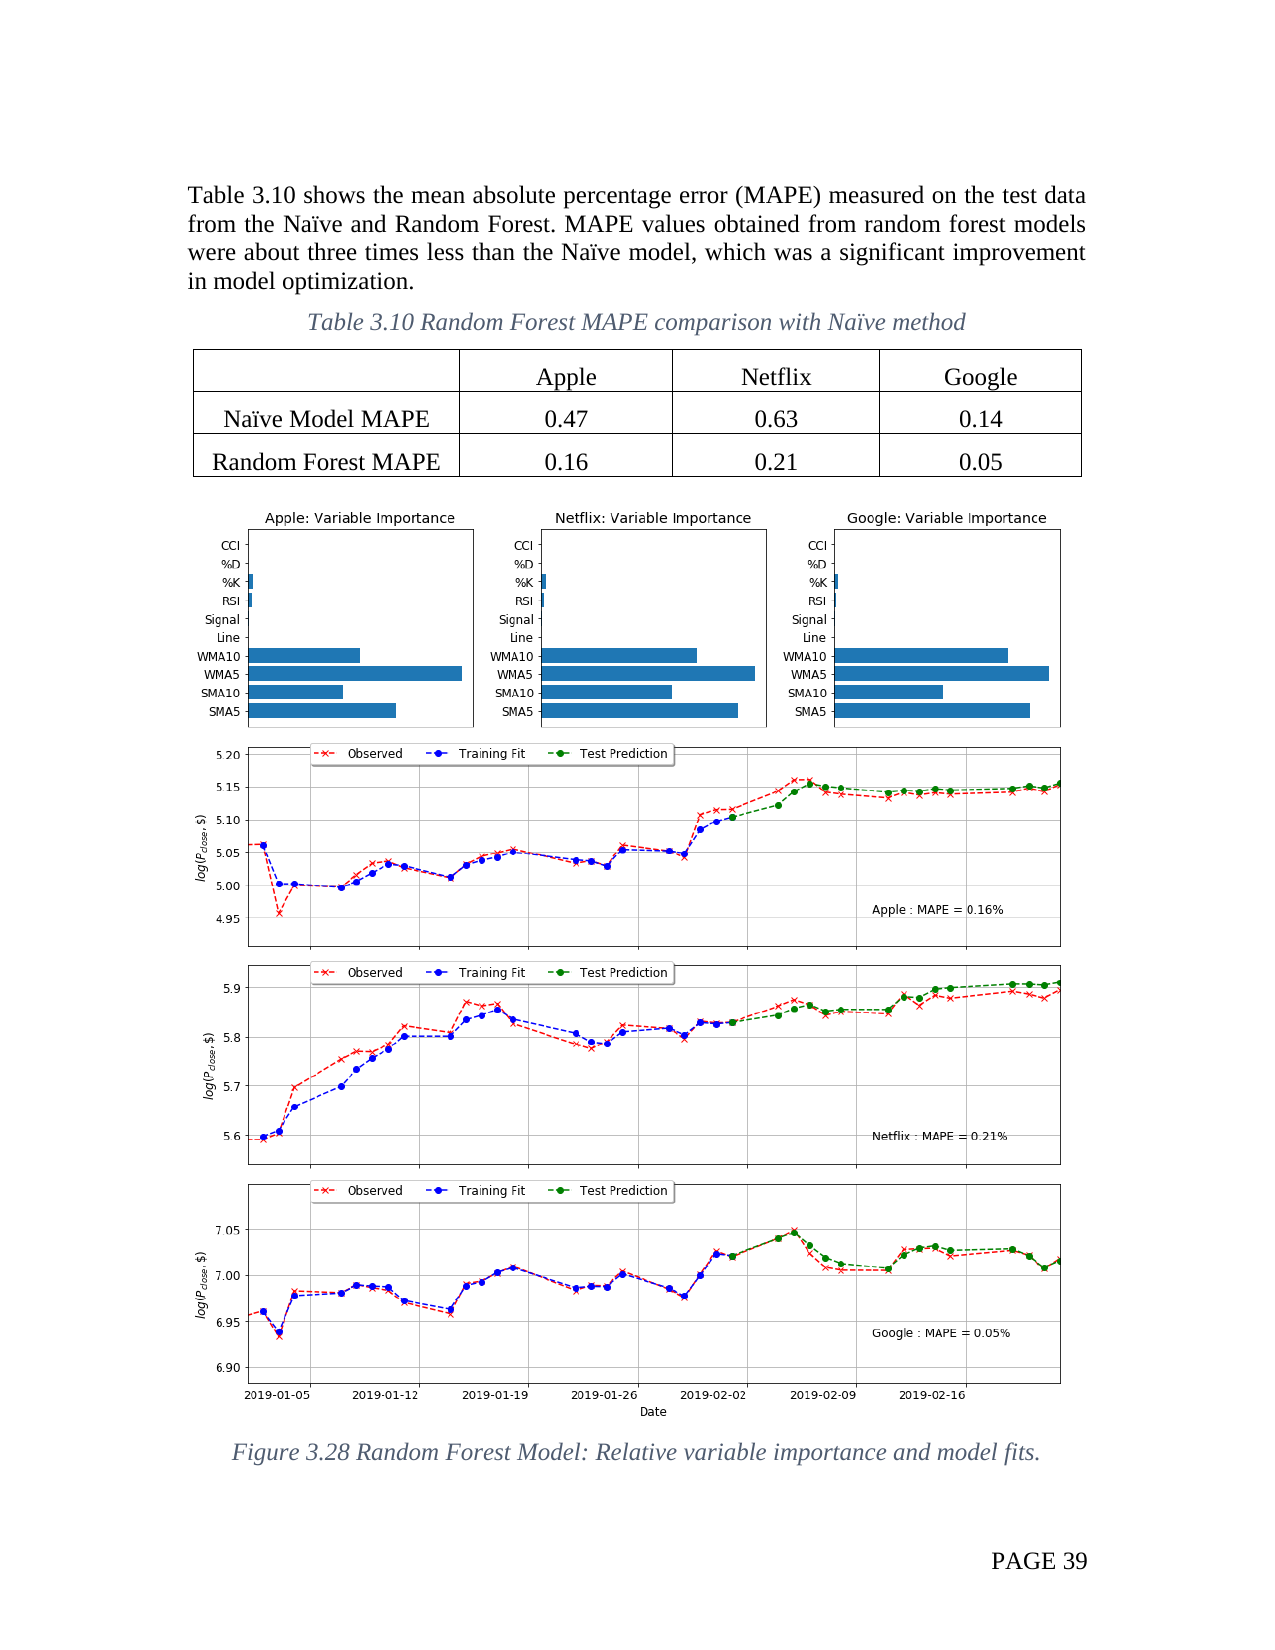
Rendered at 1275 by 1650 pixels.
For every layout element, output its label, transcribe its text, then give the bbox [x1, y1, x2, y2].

table_header Netflix [673, 350, 879, 391]
table_header Google [880, 350, 1081, 391]
table_cell Random Forest MAPE [194, 434, 459, 476]
table_header [194, 350, 459, 391]
table_cell 0.21 [673, 434, 879, 476]
table_cell 0.47 [460, 392, 672, 433]
table_cell Naïve Model MAPE [194, 392, 459, 433]
picture [187, 505, 1069, 1425]
table_cell 0.63 [673, 392, 879, 433]
table_cell 0.05 [880, 434, 1081, 476]
table_header Apple [460, 350, 672, 391]
table_cell 0.16 [460, 434, 672, 476]
table_cell 0.14 [880, 392, 1081, 433]
